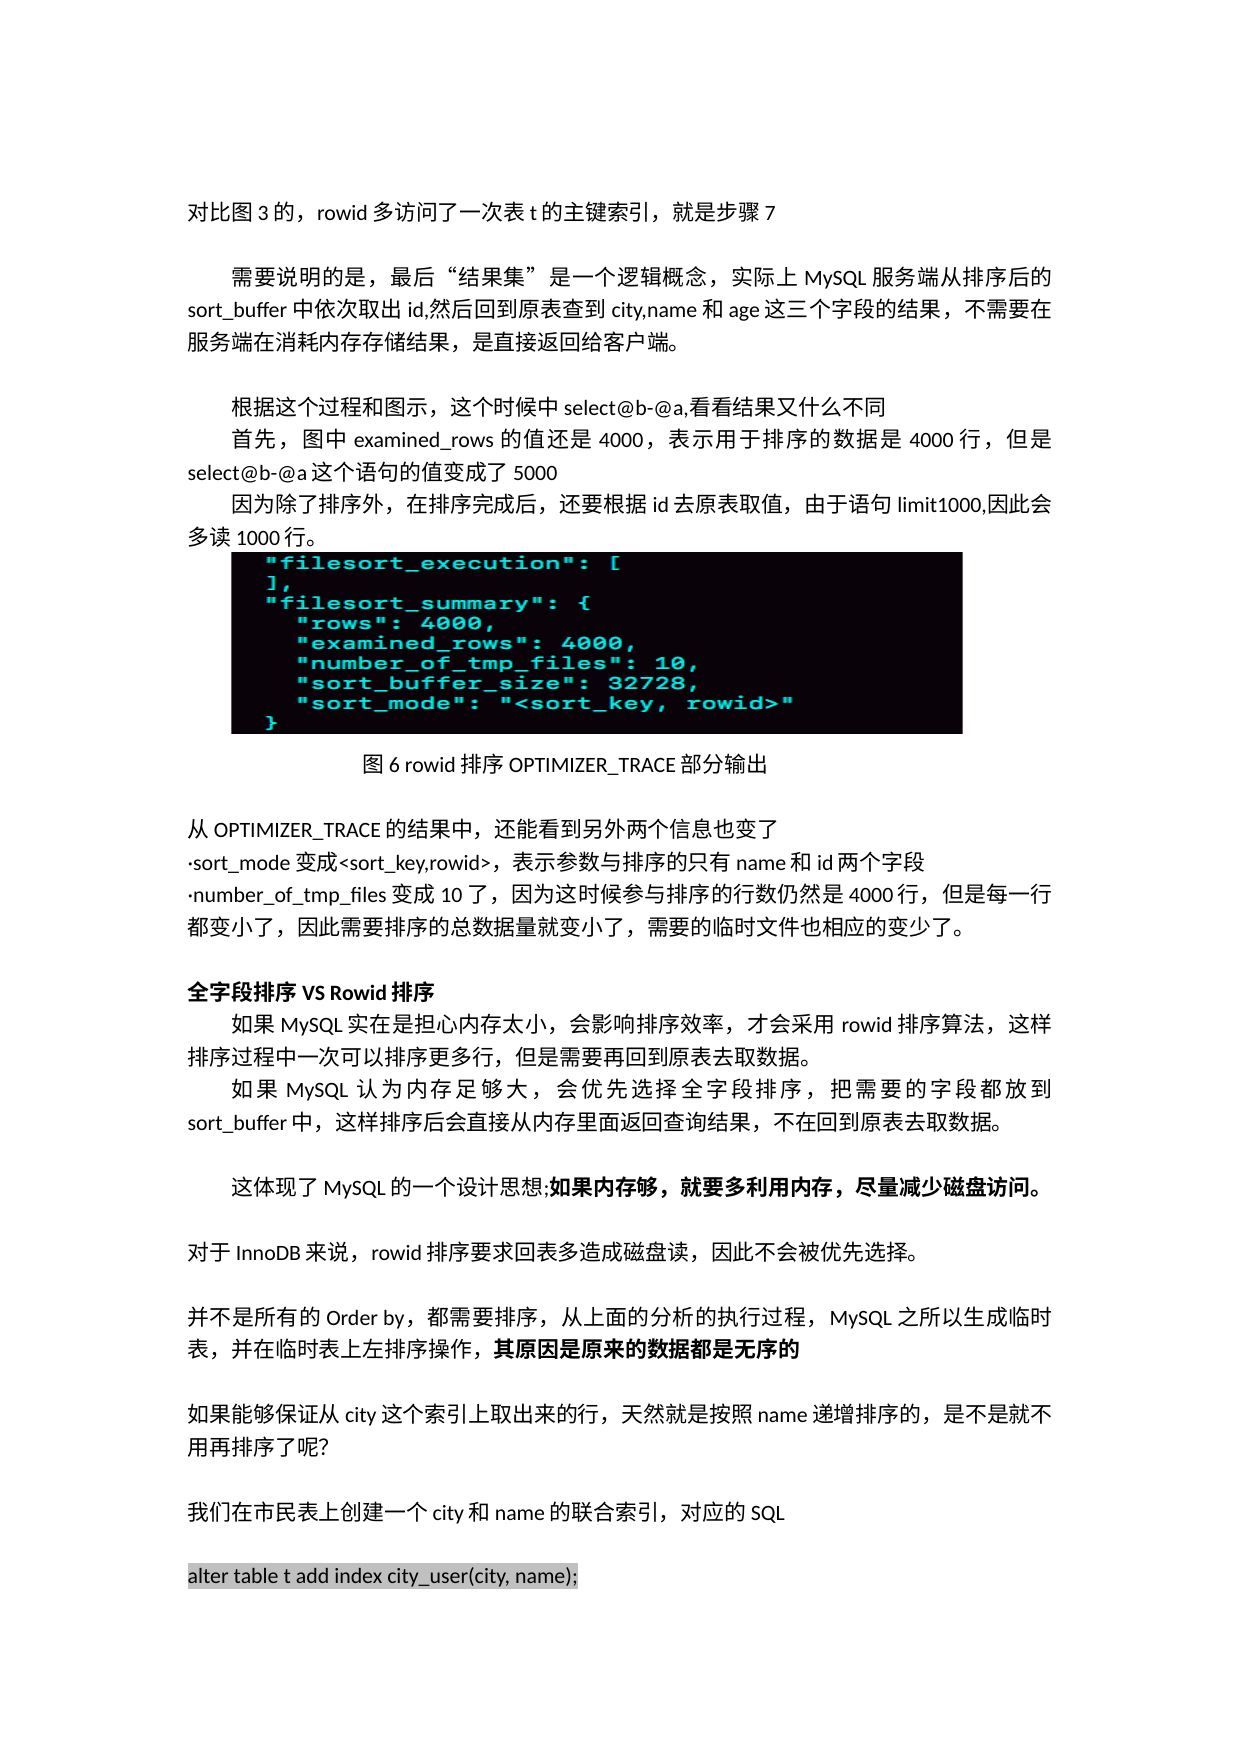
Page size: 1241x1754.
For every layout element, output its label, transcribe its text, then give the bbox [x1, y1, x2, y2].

list 如果MySQL认为内存足够大，会优先选择全字段排序，把需要的字段都放到sort_buffer中，这样排序后会直接从内存里面返回查询结果，不在回到原表去取数据。 [187, 1072, 1053, 1137]
list 如果MySQL实在是担心内存太小，会影响排序效率，才会采用rowid排序算法，这样排序过程中一次可以排序更多行，但是需要再回到原表去取数据。 [187, 1007, 1053, 1072]
list 对比图3的，rowid多访问了一次表t的主键索引，就是步骤7 [187, 194, 1053, 227]
list 并不是所有的Order by，都需要排序，从上面的分析的执行过程，MySQL之所以生成临时表，并在临时表上左排序操作，其原因是原来的数据都是无序的 [187, 1299, 1053, 1364]
list 对于InnoDB来说，rowid排序要求回表多造成磁盘读，因此不会被优先选择。 [187, 1234, 1053, 1267]
list 因为除了排序外，在排序完成后，还要根据id去原表取值，由于语句limit1000,因此会多读1000行。 [187, 487, 1053, 552]
list 全字段排序 VS Rowid排序 [187, 974, 1053, 1007]
list 我们在市民表上创建一个city和name的联合索引，对应的SQL [187, 1494, 1053, 1527]
list 图6 rowid 排序OPTIMIZER_TRACE部分输出 [319, 747, 1053, 779]
list 首先，图中examined_rows的值还是4000，表示用于排序的数据是4000行，但是select@b-@a这个语句的值变成了5000 [187, 422, 1053, 487]
list ·sort_mode变成<sort_key,rowid>，表示参数与排序的只有name和id两个字段 [187, 844, 1053, 877]
list 如果能够保证从city这个索引上取出来的行，天然就是按照name递增排序的，是不是就不用再排序了呢？ [187, 1397, 1053, 1462]
list alter table t add index city_user(city, name); [187, 1559, 1053, 1592]
list 根据这个过程和图示，这个时候中select@b-@a,看看结果又什么不同 [187, 389, 1053, 422]
picture [231, 552, 963, 734]
list 这体现了MySQL的一个设计思想;如果内存够，就要多利用内存，尽量减少磁盘访问。 [187, 1169, 1053, 1202]
list ·number_of_tmp_files变成10了，因为这时候参与排序的行数仍然是4000行，但是每一行都变小了，因此需要排序的总数据量就变小了，需要的临时文件也相应的变少了。 [187, 877, 1053, 942]
list 需要说明的是，最后“结果集”是一个逻辑概念，实际上MySQL服务端从排序后的sort_buffer中依次取出id,然后回到原表查到city,name和age这三个字段的结果，不需要在服务端在消耗内存存储结果，是直接返回给客户端。 [187, 259, 1053, 357]
list 从OPTIMIZER_TRACE的结果中，还能看到另外两个信息也变了 [187, 812, 1053, 844]
